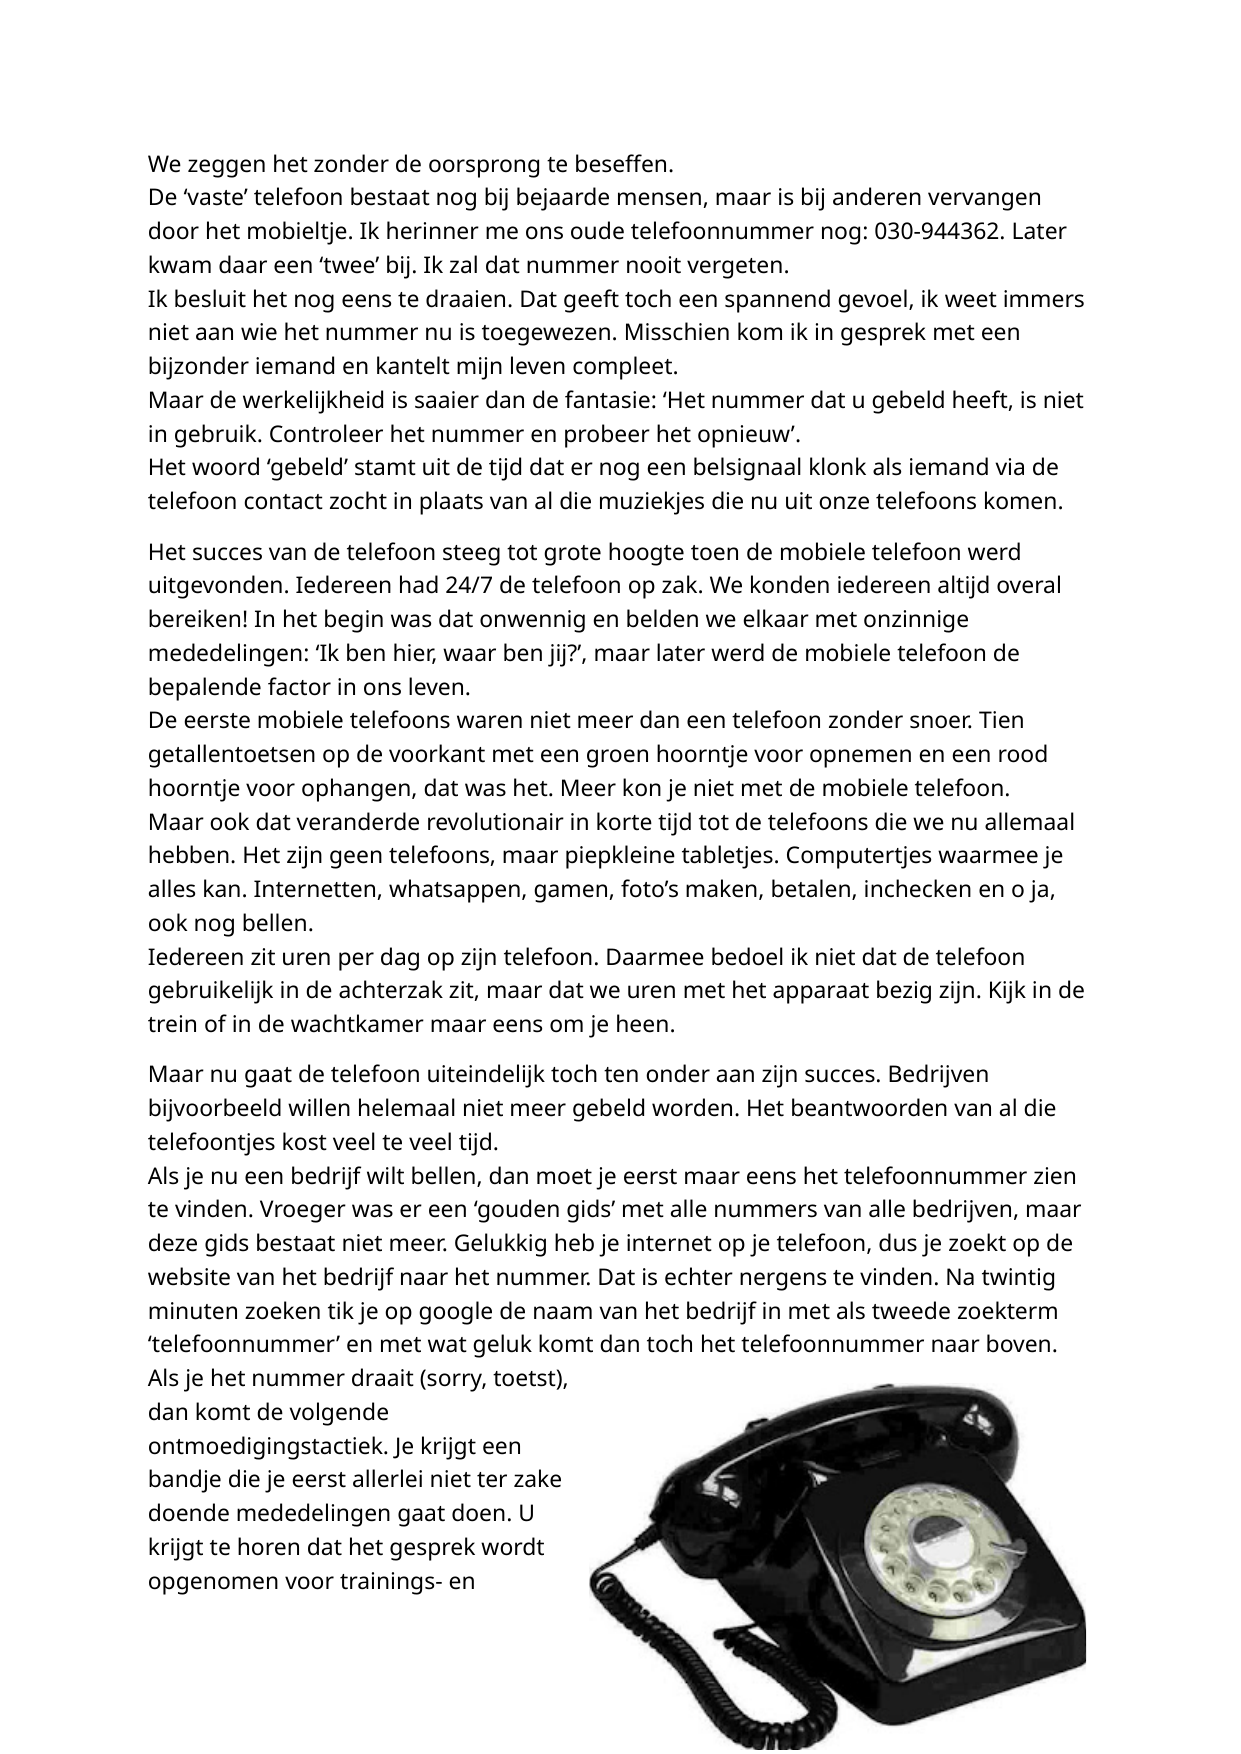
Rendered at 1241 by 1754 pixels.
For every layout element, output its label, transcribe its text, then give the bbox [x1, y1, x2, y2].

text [148, 1058, 1093, 1596]
text Het succes van de telefoon steeg tot grote hoogte toen de mobiele telefoon werd uitgevonden. Iedereen had 24/7 de telefoon op zak. We konden iedereen altijd overal bereiken! In het begin was dat onwennig en belden we elkaar met onzinnige mededelingen: ‘Ik ben hier, waar ben jij?’, maar later werd de mobiele telefoon de bepalende factor in ons leven. De eerste mobiele telefoons waren niet meer dan een telefoon zonder snoer. Tien getallentoetsen op de voorkant met een groen hoorntje voor opnemen en een rood hoorntje voor ophangen, dat was het. Meer kon je niet met de mobiele telefoon. Maar ook dat veranderde revolutionair in korte tijd tot de telefoons die we nu allemaal hebben. Het zijn geen telefoons, maar piepkleine tabletjes. Computertjes waarmee je alles kan. Internetten, whatsappen, gamen, foto’s maken, betalen, inchecken en o ja, ook nog bellen. Iedereen zit uren per dag op zijn telefoon. Daarmee bedoel ik niet dat de telefoon gebruikelijk in de achterzak zit, maar dat we uren met het apparaat bezig zijn. Kijk in de trein of in de wachtkamer maar eens om je heen. [148, 536, 1093, 1039]
picture [589, 1383, 1087, 1750]
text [148, 148, 1093, 516]
